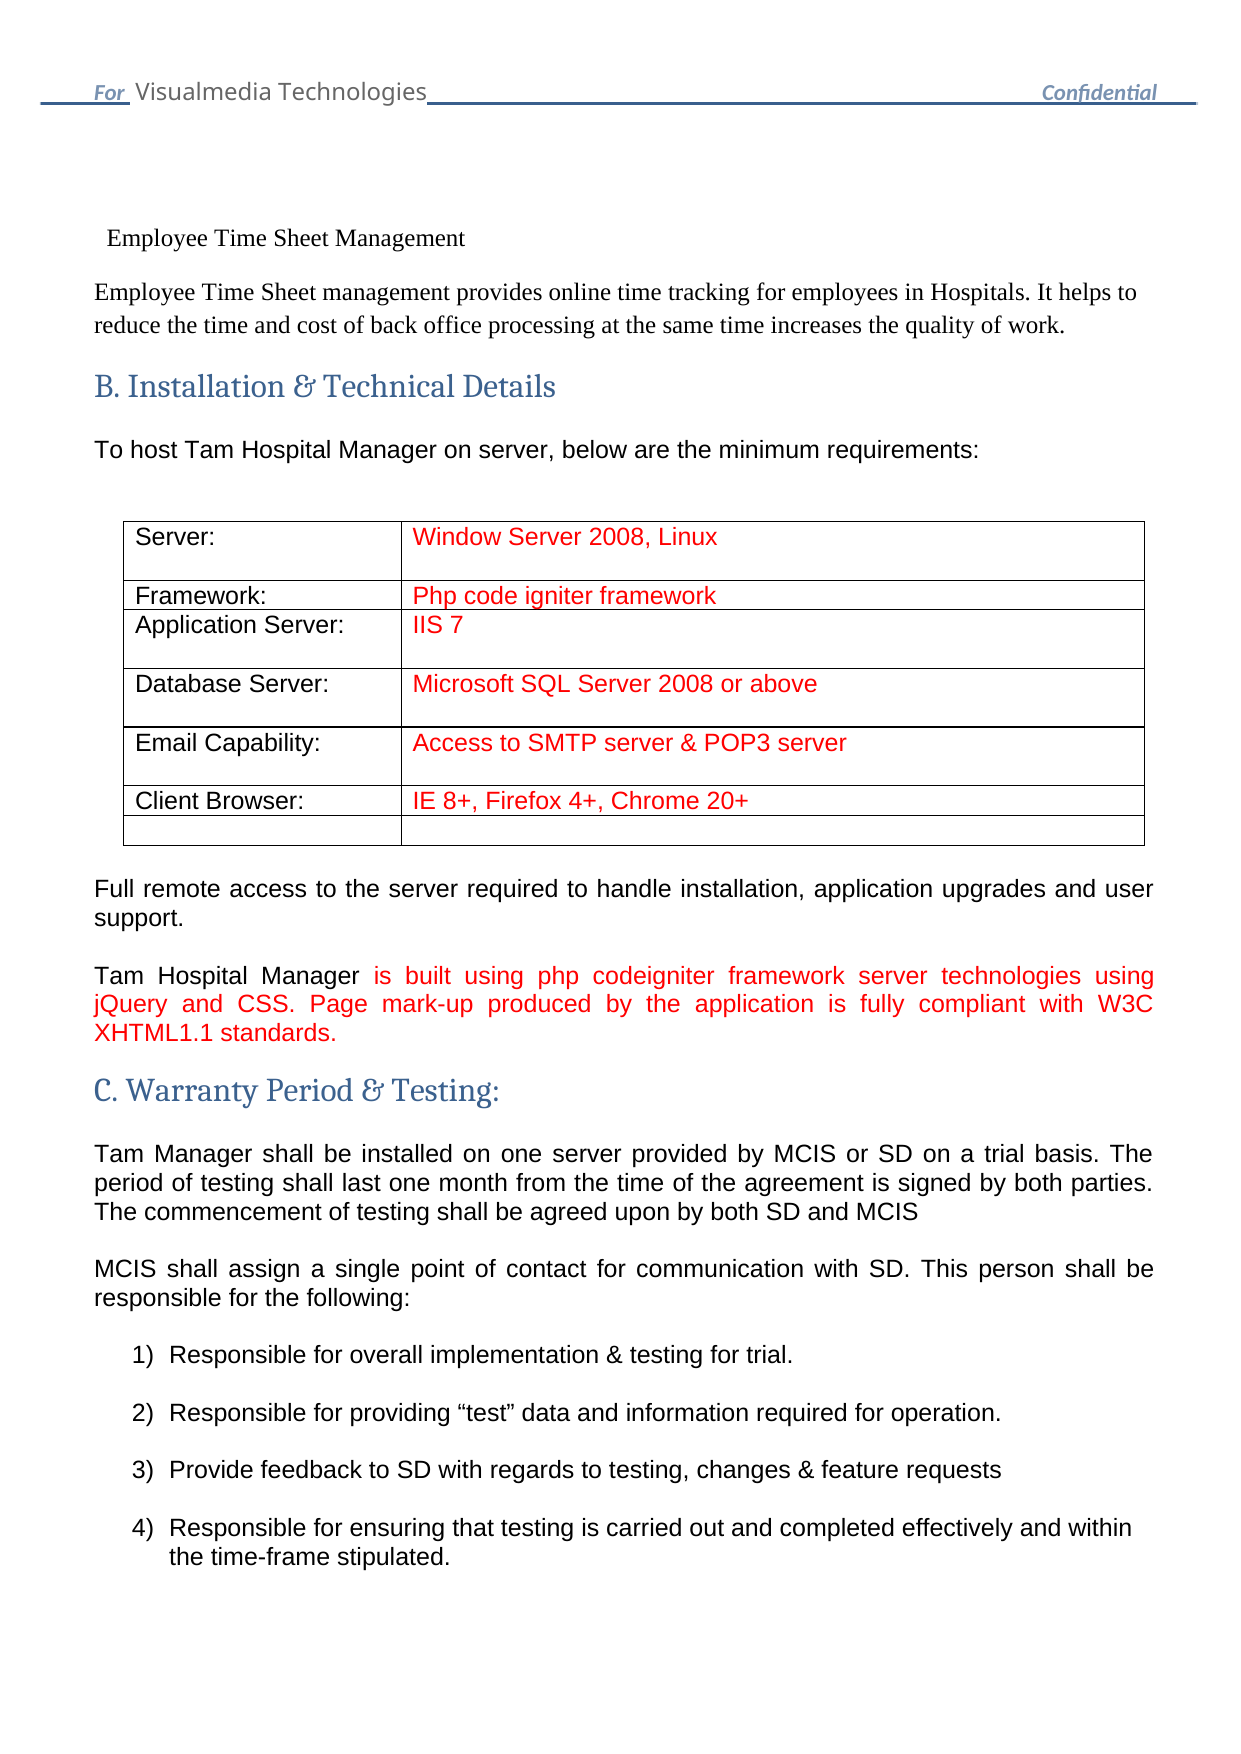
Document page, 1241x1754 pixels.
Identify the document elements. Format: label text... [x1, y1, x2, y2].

table_cell IIS 7 [402, 610, 1144, 668]
text Tam Manager shall be installed on one server provided by MCIS or SD on a trial basis. The period of testing shall last one month from the time of the agreement is signed by both parties. The commencement of testing shall be agreed upon by both SD and MCIS [94, 1139, 1156, 1225]
table_cell Access to SMTP server & POP3 server [402, 728, 1144, 785]
table_cell Microsoft SQL Server 2008 or above [402, 669, 1144, 726]
text Employee Time Sheet management provides online time tracking for employees in Hospitals. It helps to reduce the time and cost of back office processing at the same time increases the quality of work. [94, 277, 1156, 338]
table_cell [124, 816, 401, 844]
text MCIS shall assign a single point of contact for communication with SD. This person shall be responsible for the following: [94, 1254, 1156, 1311]
list Responsible for ensuring that testing is carried out and completed effectively and within the time-frame stipulated. [132, 1513, 1156, 1570]
text Employee Time Sheet Management [94, 223, 1156, 252]
table_cell Php code igniter framework [402, 581, 1144, 609]
table_cell Framework: [124, 581, 401, 609]
table_cell Client Browser: [124, 786, 401, 815]
list Responsible for providing “test” data and information required for operation. [132, 1398, 1156, 1426]
text To host Tam Hospital Manager on server, below are the minimum requirements: [94, 435, 1156, 463]
table_cell Database Server: [124, 669, 401, 726]
subtitle C. Warranty Period & Testing: [94, 1072, 1156, 1110]
text Full remote access to the server required to handle installation, application upgrades and user support. [94, 874, 1156, 932]
table_cell IE 8+, Firefox 4+, Chrome 20+ [402, 786, 1144, 815]
table_header Window Server 2008, Linux [402, 522, 1144, 579]
table_cell [402, 816, 1144, 844]
list Provide feedback to SD with regards to testing, changes & feature requests [132, 1455, 1156, 1484]
table_header Server: [124, 522, 401, 579]
table_cell Application Server: [124, 610, 401, 668]
list Responsible for overall implementation & testing for trial. [132, 1340, 1156, 1369]
table_cell Email Capability: [124, 728, 401, 785]
text Tam Hospital Manager is built using php codeigniter framework server technologies using jQuery and CSS. Page mark-up produced by the application is fully compliant with W3C XHTML1.1 standards. [94, 961, 1156, 1047]
subtitle B. Installation & Technical Details [94, 368, 1156, 406]
